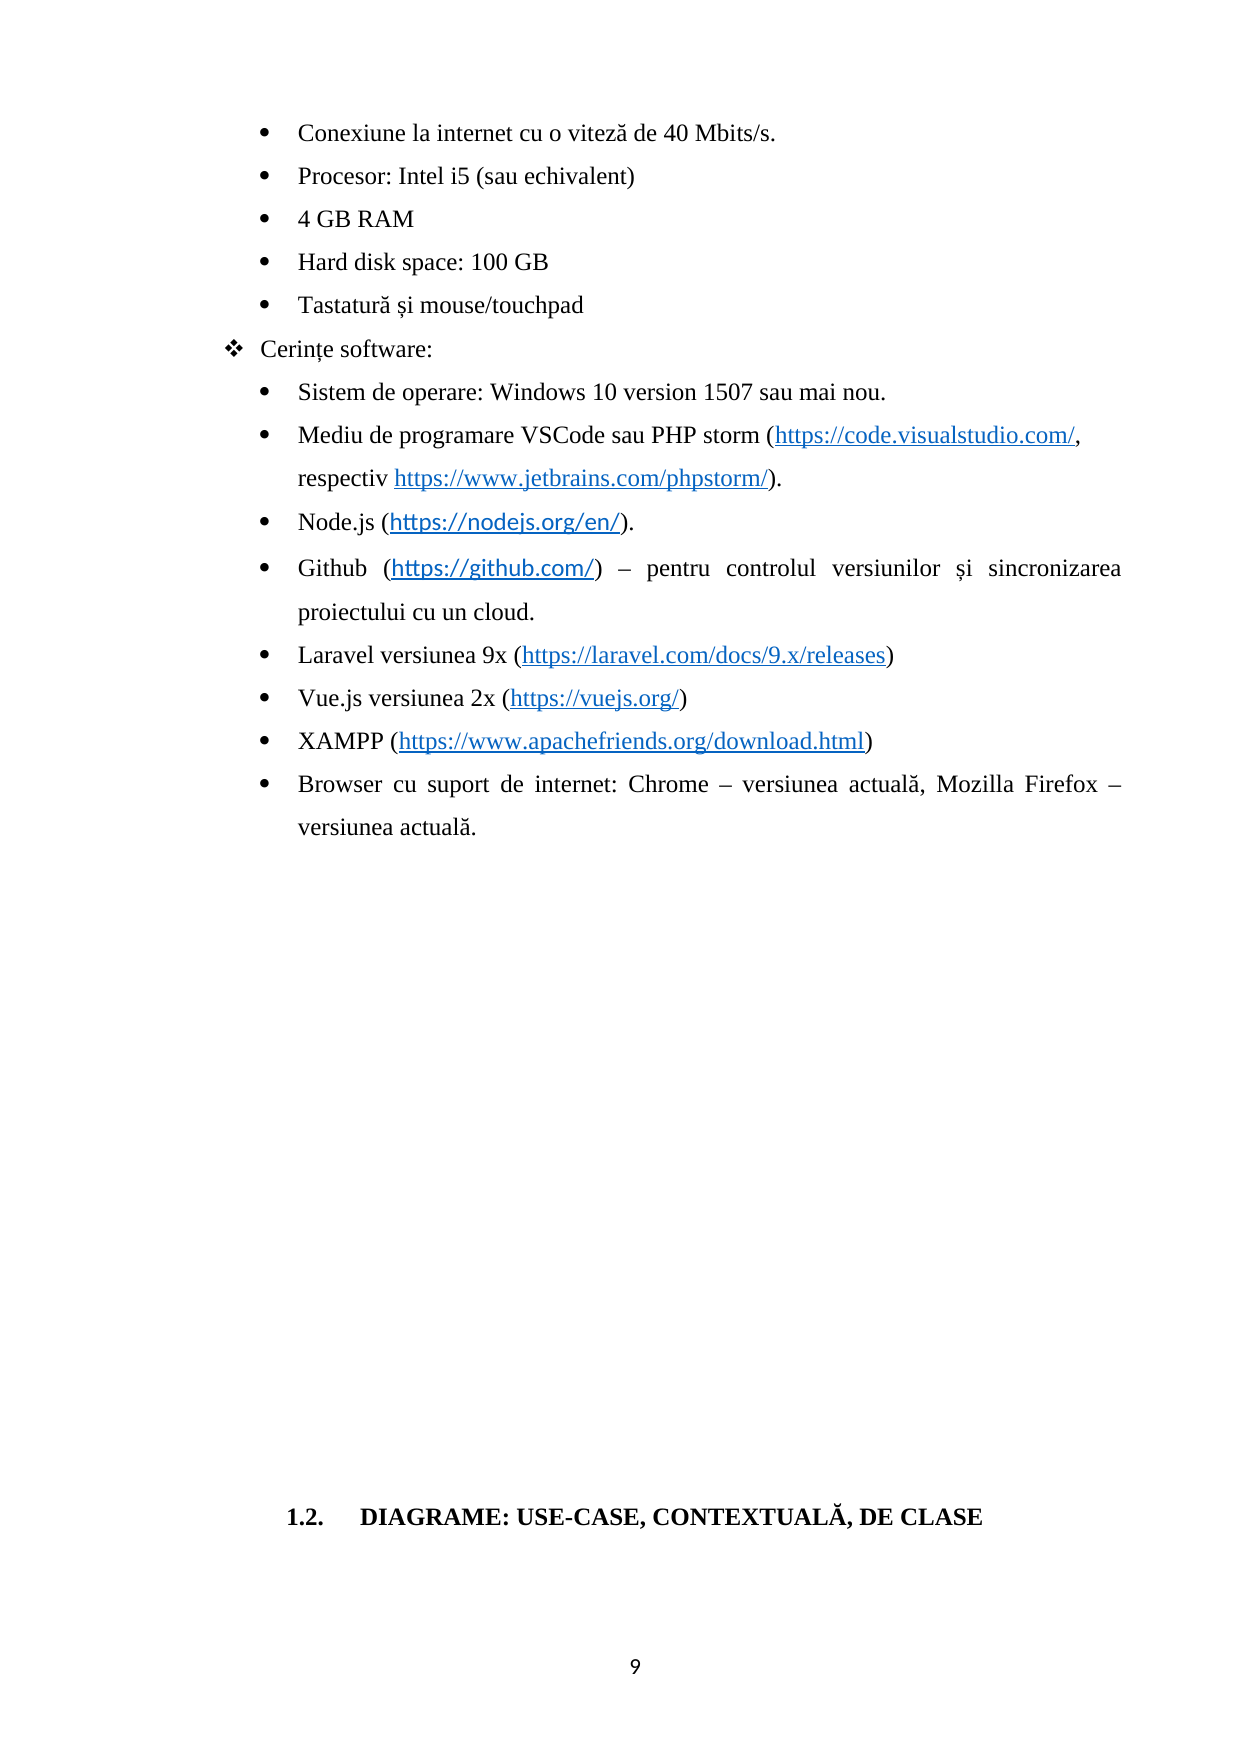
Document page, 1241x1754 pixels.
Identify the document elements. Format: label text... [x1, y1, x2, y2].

list Hard disk space: 100 GB [260, 247, 1122, 276]
list Tastatură și mouse/touchpad [260, 291, 1122, 319]
list Github (https://github.com/) – pentru controlul versiunilor și sincronizarea proiectului cu un cloud. [260, 552, 1122, 626]
list Procesor: Intel i5 (sau echivalent) [260, 161, 1122, 190]
list Vue.js versiunea 2x (https://vuejs.org/) [260, 683, 1122, 712]
list Mediu de programare VSCode sau PHP storm (https://code.visualstudio.com/, respectiv https://www.jetbrains.com/phpstorm/). [260, 420, 1122, 492]
list Node.js (https://nodejs.org/en/). [260, 506, 1122, 537]
list Laravel versiunea 9x (https://laravel.com/docs/9.x/releases) [260, 640, 1122, 669]
list Browser cu suport de internet: Chrome – versiunea actuală, Mozilla Firefox – versiunea actuală. [260, 769, 1122, 841]
list Conexiune la internet cu o viteză de 40 Mbits/s. [260, 118, 1122, 147]
list Sistem de operare: Windows 10 version 1507 sau mai nou. [260, 377, 1122, 406]
list XAMPP (https://www.apachefriends.org/download.html) [260, 726, 1122, 755]
list Cerințe software: [223, 334, 1122, 362]
list 4 GB RAM [260, 204, 1122, 233]
subtitle Diagrame: use-case, contextuală, de clase [148, 1502, 1122, 1531]
